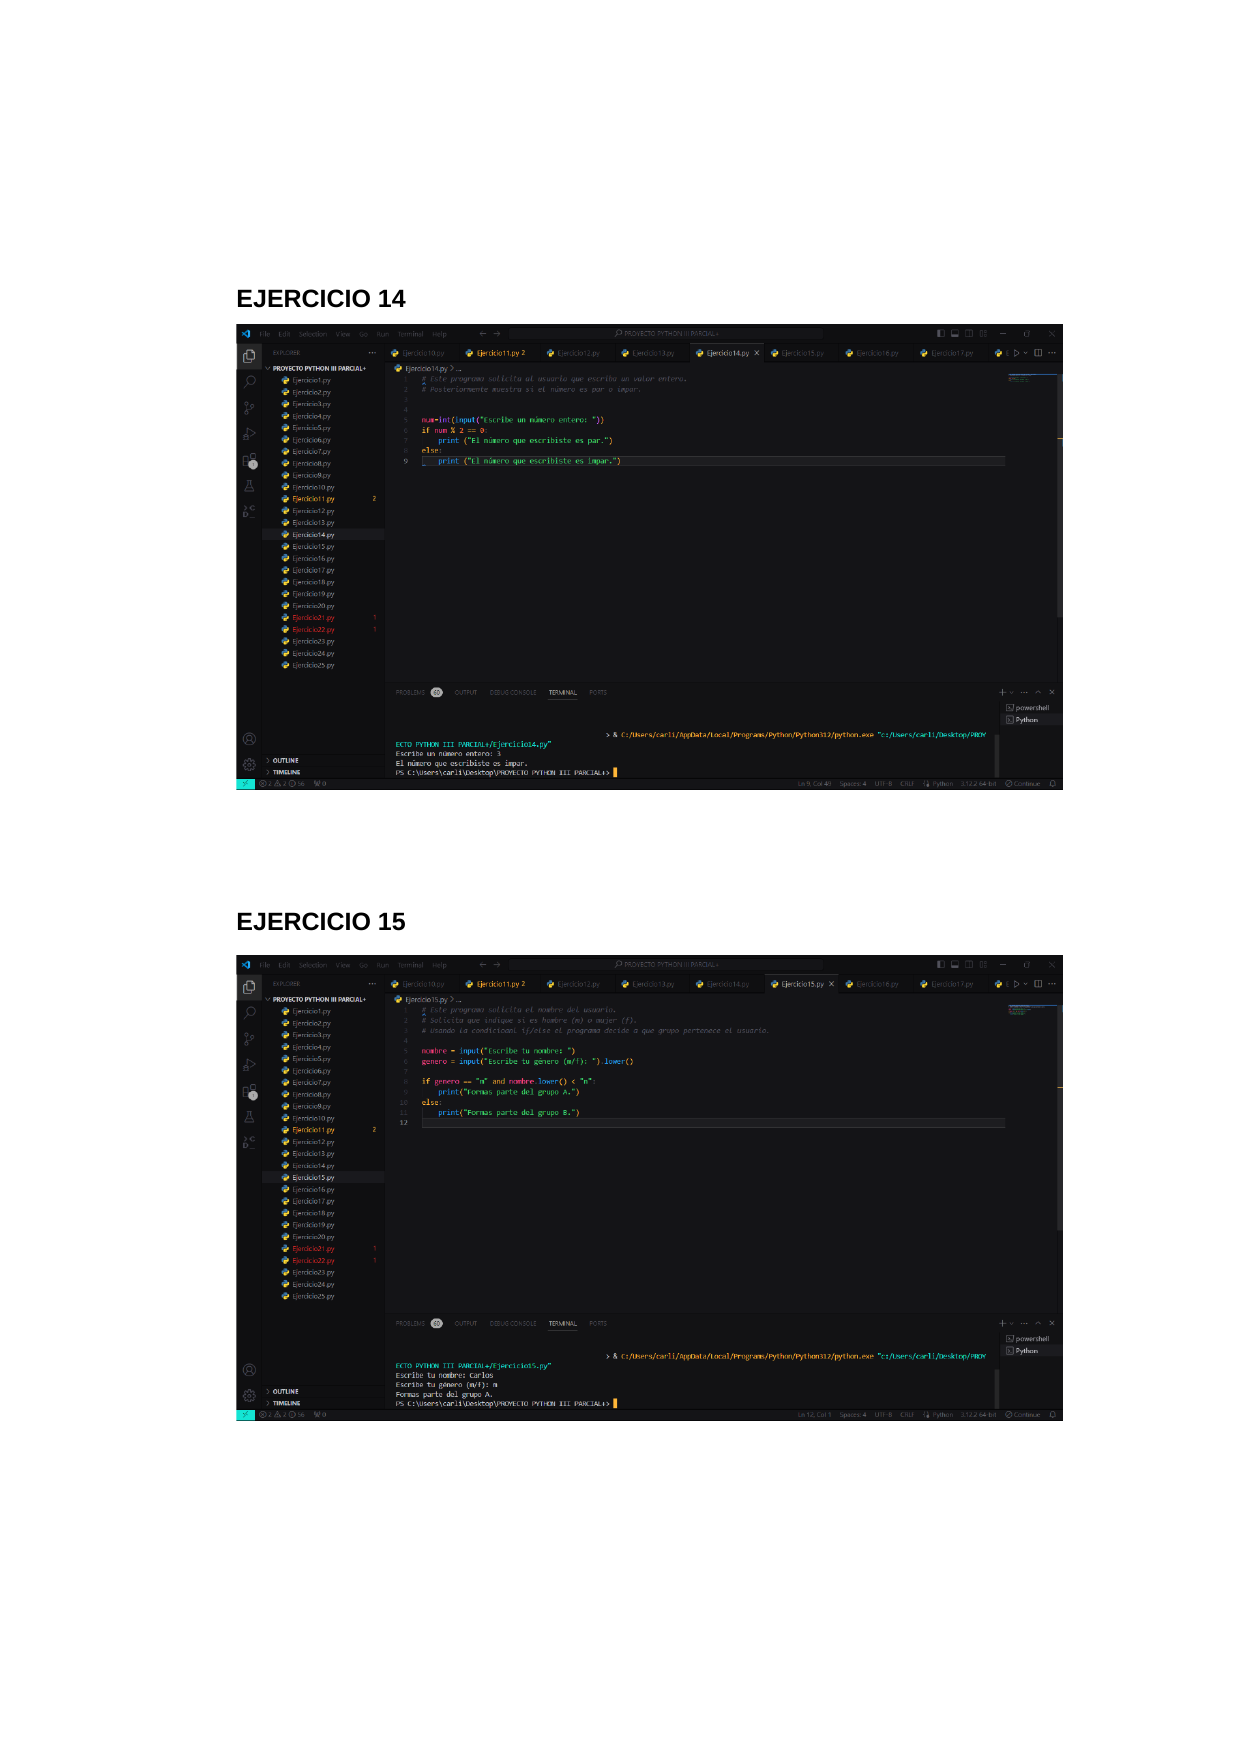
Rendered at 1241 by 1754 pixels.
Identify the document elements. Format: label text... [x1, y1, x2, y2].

text EJERCICIO 15 [236, 907, 1063, 935]
picture [236, 324, 1063, 790]
text EJERCICIO 14 [236, 284, 1063, 313]
picture [236, 955, 1063, 1421]
